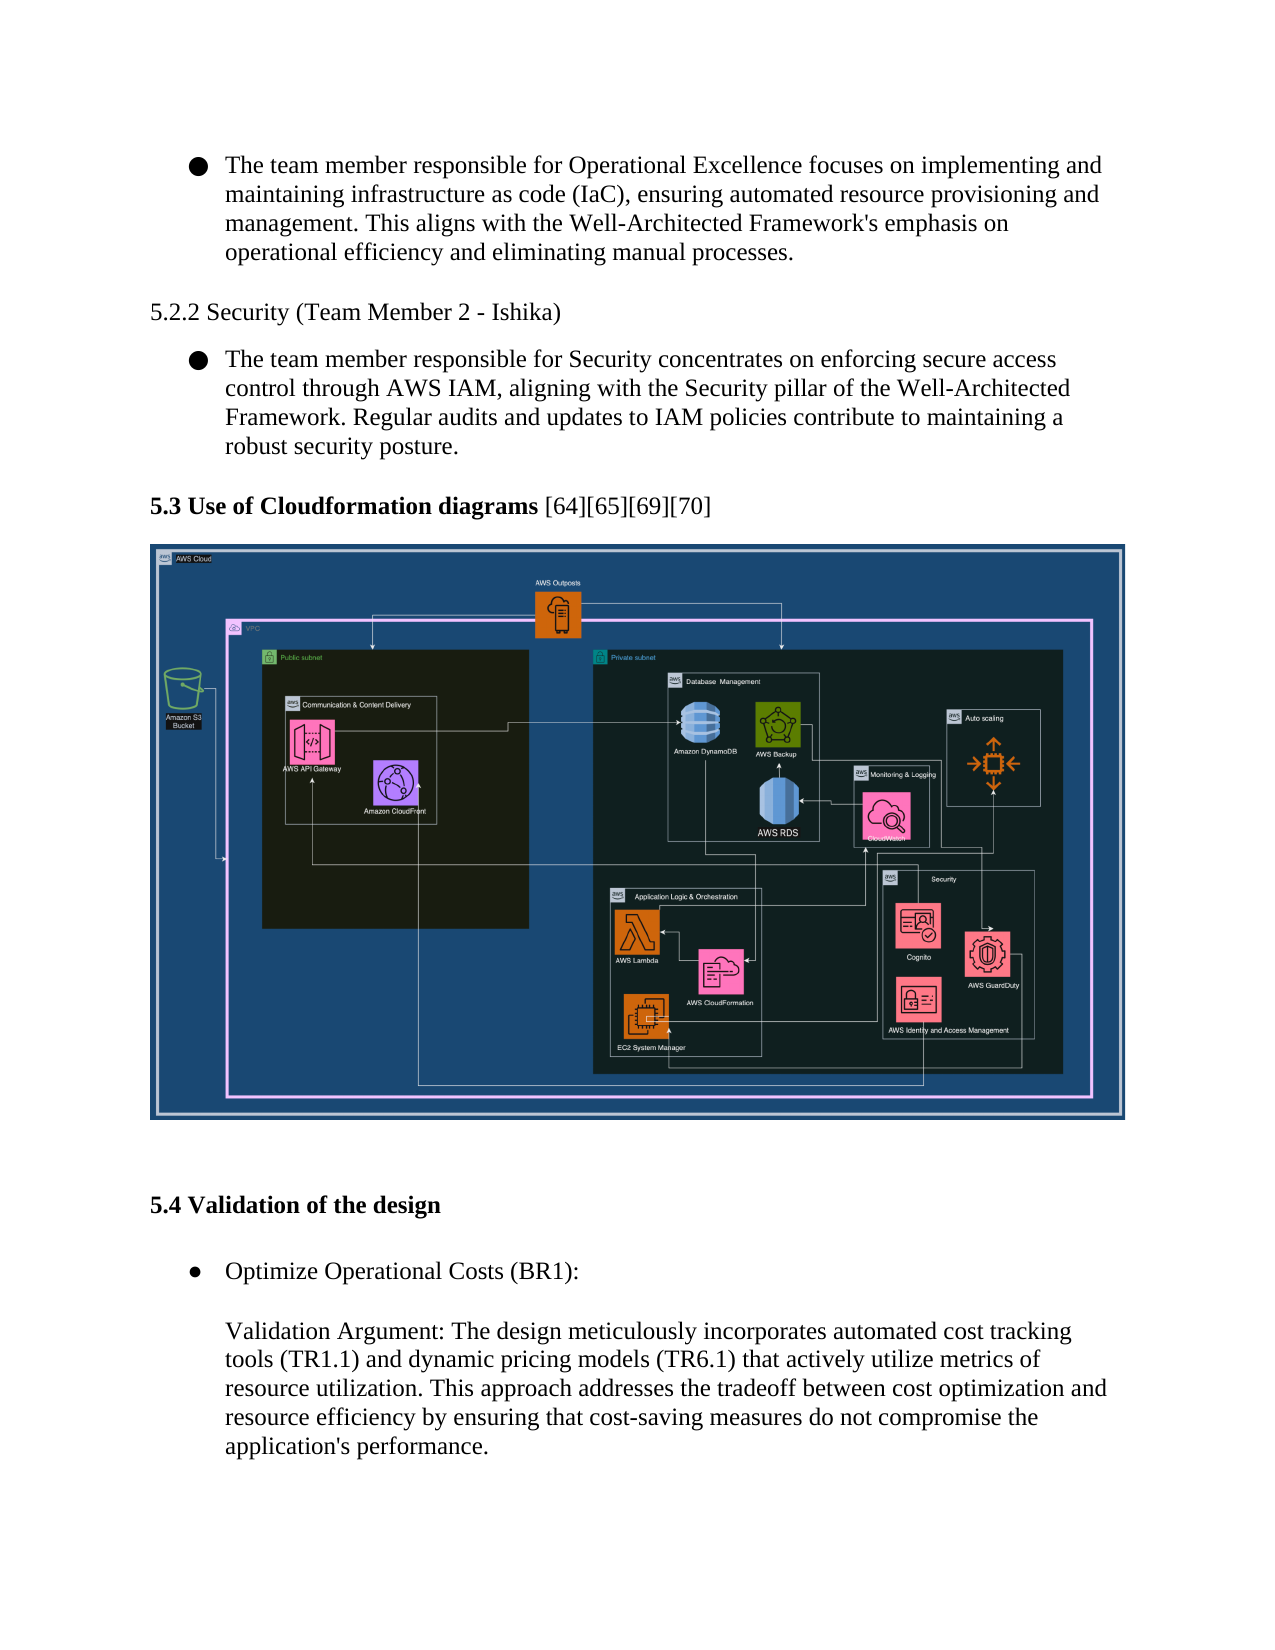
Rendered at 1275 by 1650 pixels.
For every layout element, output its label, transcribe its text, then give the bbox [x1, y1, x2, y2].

list The team member responsible for Operational Excellence focuses on implementing and maintaining infrastructure as code (IaC), ensuring automated resource provisioning and management. This aligns with the Well-Architected Framework's emphasis on operational efficiency and eliminating manual processes. [187, 150, 1125, 266]
list The team member responsible for Security concentrates on enforcing secure access control through AWS IAM, aligning with the Security pillar of the Well-Architected Framework. Regular audits and updates to IAM policies contribute to maintaining a robust security posture. [187, 344, 1125, 460]
list Optimize Operational Costs (BR1): [187, 1256, 1125, 1284]
subtitle 5.2.2 Security (Team Member 2 - Ishika) [150, 297, 1125, 326]
text 5.4 Validation of the design [150, 1190, 1125, 1218]
picture [150, 544, 1125, 1120]
text Validation Argument: The design meticulously incorporates automated cost tracking tools (TR1.1) and dynamic pricing models (TR6.1) that actively utilize metrics of resource utilization. This approach addresses the tradeoff between cost optimization and resource efficiency by ensuring that cost-saving measures do not compromise the application's performance. [225, 1316, 1125, 1459]
text 5.3 Use of Cloudformation diagrams [64][65][69][70] [150, 491, 1125, 520]
